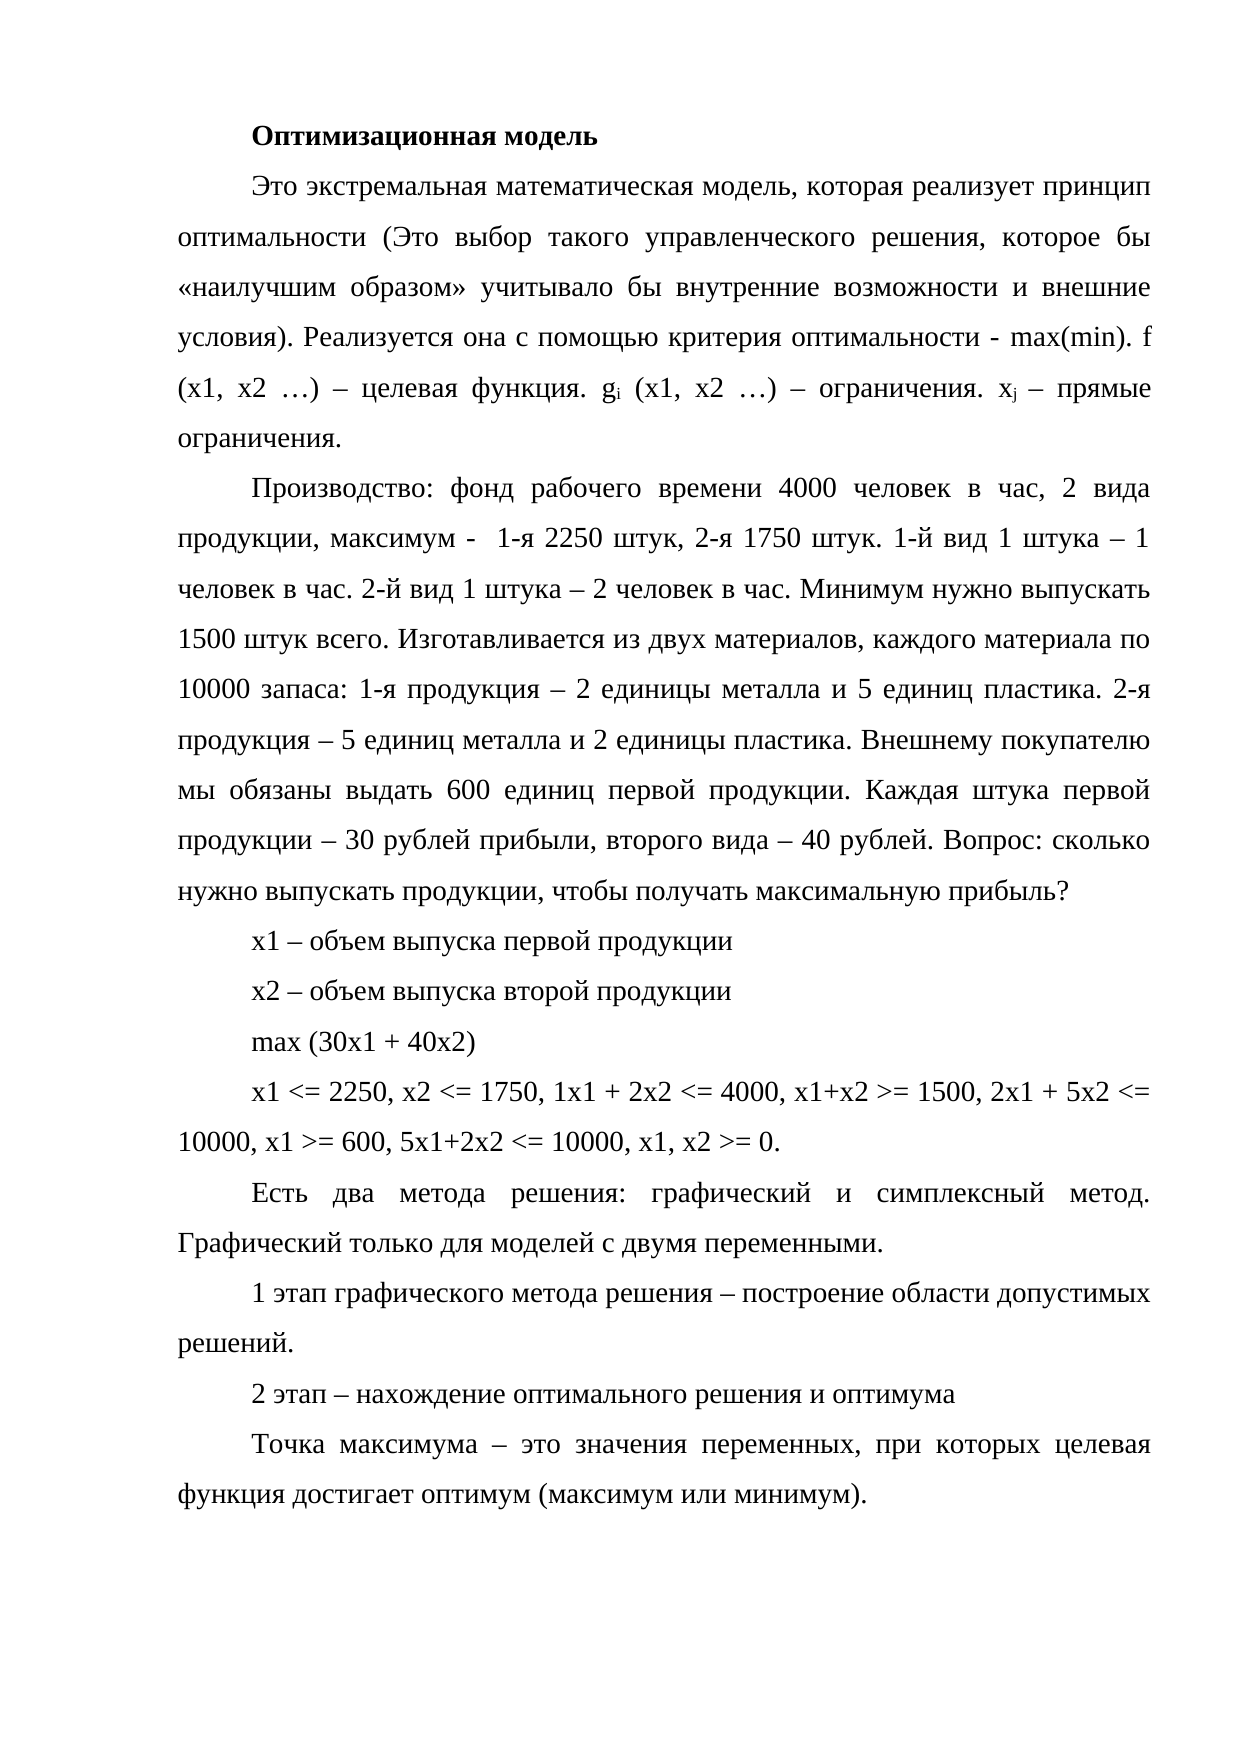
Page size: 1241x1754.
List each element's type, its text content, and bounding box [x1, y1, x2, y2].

text 1 этап графического метода решения – построение области допустимых решений. [177, 1275, 1152, 1359]
text 2 этап – нахождение оптимального решения и оптимума [177, 1376, 1152, 1409]
text x1 – объем выпуска первой продукции [177, 923, 1152, 957]
text x1 <= 2250, x2 <= 1750, 1x1 + 2x2 <= 4000, x1+x2 >= 1500, 2x1 + 5x2 <= 10000, x1 >= 600, 5x1+2x2 <= 10000, x1, x2 >= 0. [177, 1074, 1152, 1158]
text max (30x1 + 40x2) [177, 1024, 1152, 1057]
text x2 – объем выпуска второй продукции [177, 973, 1152, 1007]
text Это экстремальная математическая модель, которая реализует принцип оптимальности (Это выбор такого управленческого решения, которое бы «наилучшим образом» учитывало бы внутренние возможности и внешние условия). Реализуется она с помощью критерия оптимальности - max(min). f (x1, x2 …) – целевая функция. gi (x1, x2 …) – ограничения. xj – прямые ограничения. [177, 168, 1152, 453]
text Оптимизационная модель [177, 118, 1152, 152]
text Производство: фонд рабочего времени 4000 человек в час, 2 вида продукции, максимум - 1-я 2250 штук, 2-я 1750 штук. 1-й вид 1 штука – 1 человек в час. 2-й вид 1 штука – 2 человек в час. Минимум нужно выпускать 1500 штук всего. Изготавливается из двух материалов, каждого материала по 10000 запаса: 1-я продукция – 2 единицы металла и 5 единиц пластика. 2-я продукция – 5 единиц металла и 2 единицы пластика. Внешнему покупателю мы обязаны выдать 600 единиц первой продукции. Каждая штука первой продукции – 30 рублей прибыли, второго вида – 40 рублей. Вопрос: сколько нужно выпускать продукции, чтобы получать максимальную прибыль? [177, 470, 1152, 906]
text Точка максимума – это значения переменных, при которых целевая функция достигает оптимум (максимум или минимум). [177, 1426, 1152, 1510]
text Есть два метода решения: графический и симплексный метод. Графический только для моделей с двумя переменными. [177, 1175, 1152, 1258]
